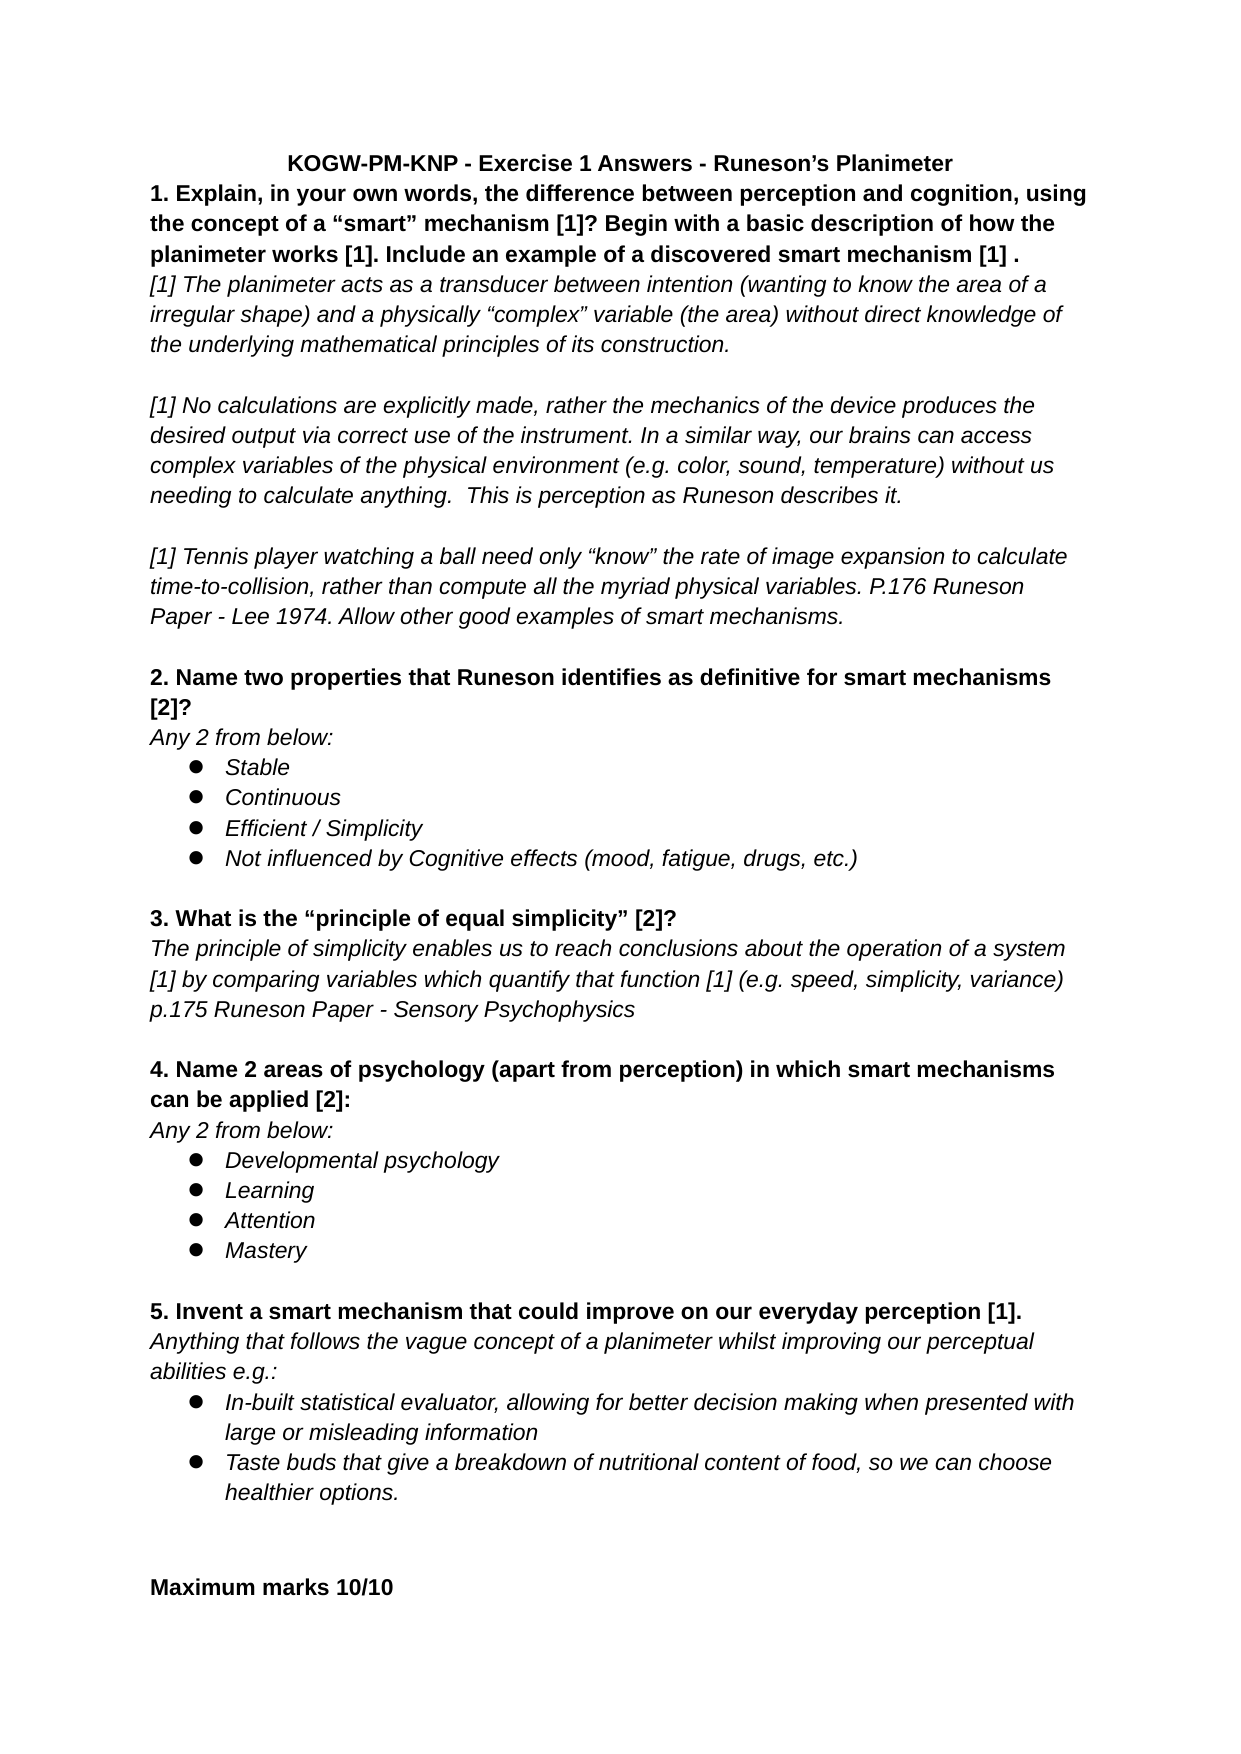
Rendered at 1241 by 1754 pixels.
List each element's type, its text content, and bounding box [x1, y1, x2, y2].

list Not influenced by Cognitive effects (mood, fatigue, drugs, etc.) [187, 845, 1090, 871]
list Mastery [187, 1237, 1090, 1264]
text [1] The planimeter acts as a transducer between intention (wanting to know the area of a irregular shape) and a physically “complex” variable (the area) without direct knowledge of the underlying mathematical principles of its construction. [150, 271, 1090, 358]
text 3. What is the “principle of equal simplicity” [2]? [150, 905, 1090, 932]
list Efficient / Simplicity [187, 814, 1090, 841]
list In-built statistical evaluator, allowing for better decision making when presented with large or misleading information [187, 1388, 1090, 1445]
list Learning [187, 1177, 1090, 1203]
text Any 2 from below: [150, 1117, 1090, 1143]
text [1] No calculations are explicitly made, rather the mechanics of the device produces the desired output via correct use of the instrument. In a similar way, our brains can access complex variables of the physical environment (e.g. color, sound, temperature) without us needing to calculate anything. This is perception as Runeson describes it. [150, 392, 1090, 509]
list Attention [187, 1207, 1090, 1234]
text The principle of simplicity enables us to reach conclusions about the operation of a system [1] by comparing variables which quantify that function [1] (e.g. speed, simplicity, variance) p.175 Runeson Paper - Sensory Psychophysics [150, 935, 1090, 1022]
text 1. Explain, in your own words, the difference between perception and cognition, using the concept of a “smart” mechanism [1]? Begin with a basic description of how the planimeter works [1]. Include an example of a discovered smart mechanism [1] . [150, 180, 1090, 267]
text 2. Name two properties that Runeson identifies as definitive for smart mechanisms [2]? [150, 663, 1090, 720]
text 4. Name 2 areas of psychology (apart from perception) in which smart mechanisms can be applied [2]: [150, 1056, 1090, 1113]
text Any 2 from below: [150, 724, 1090, 750]
text Anything that follows the vague concept of a planimeter whilst improving our perceptual abilities e.g.: [150, 1328, 1090, 1385]
list Continuous [187, 784, 1090, 811]
list Developmental psychology [187, 1147, 1090, 1173]
list Taste buds that give a breakdown of nutritional content of food, so we can choose healthier options. [187, 1449, 1090, 1506]
list Stable [187, 754, 1090, 781]
text [1] Tennis player watching a ball need only “know” the rate of image expansion to calculate time-to-collision, rather than compute all the myriad physical variables. P.176 Runeson Paper - Lee 1974. Allow other good examples of smart mechanisms. [150, 543, 1090, 629]
text 5. Invent a smart mechanism that could improve on our everyday perception [1]. [150, 1298, 1090, 1324]
